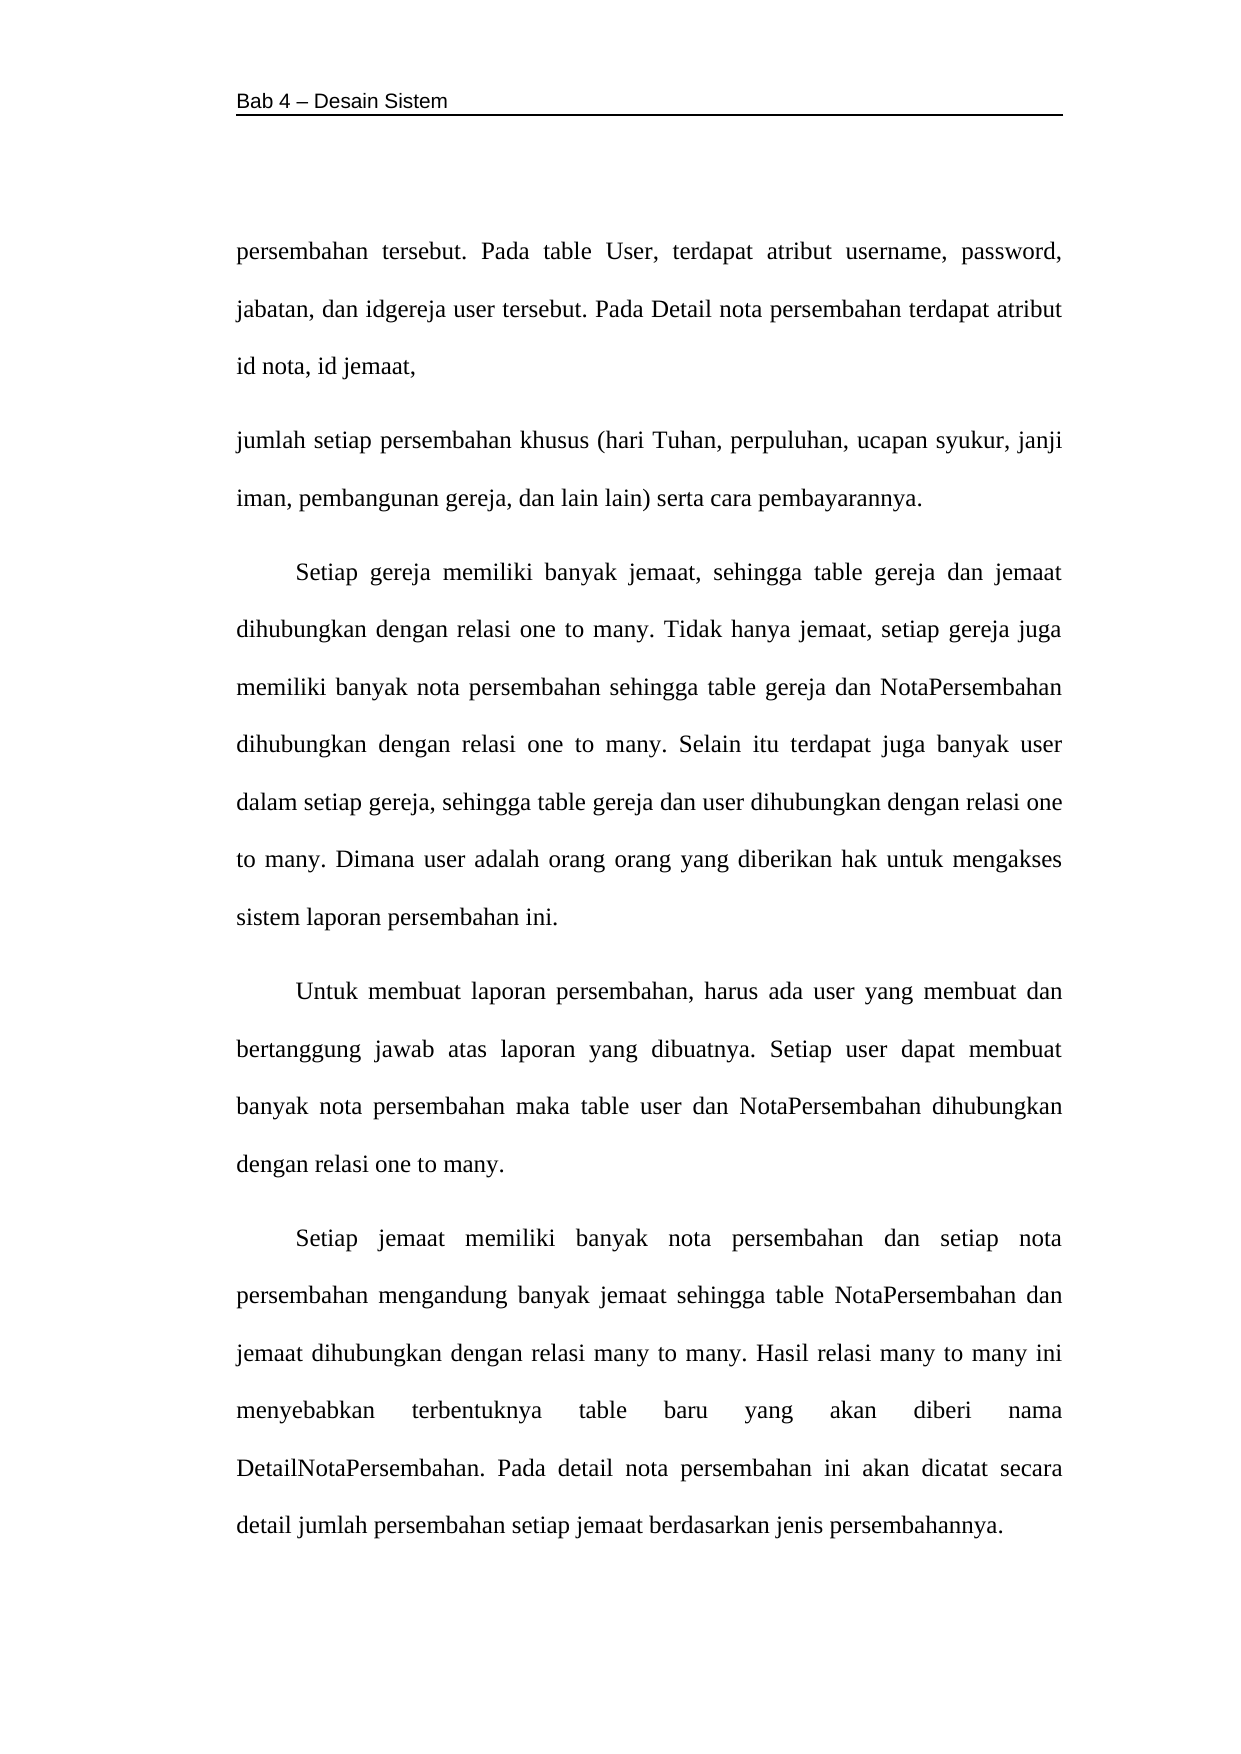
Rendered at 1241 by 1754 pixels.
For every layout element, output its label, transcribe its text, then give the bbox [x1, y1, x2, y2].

text jumlah setiap persembahan khusus (hari Tuhan, perpuluhan, ucapan syukur, janji iman, pembangunan gereja, dan lain lain) serta cara pembayarannya. [236, 425, 1063, 512]
text Setiap gereja memiliki banyak jemaat, sehingga table gereja dan jemaat dihubungkan dengan relasi one to many. Tidak hanya jemaat, setiap gereja juga memiliki banyak nota persembahan sehingga table gereja dan NotaPersembahan dihubungkan dengan relasi one to many. Selain itu terdapat juga banyak user dalam setiap gereja, sehingga table gereja dan user dihubungkan dengan relasi one to many. Dimana user adalah orang orang yang diberikan hak untuk mengakses sistem laporan persembahan ini. [236, 557, 1063, 931]
text Setiap jemaat memiliki banyak nota persembahan dan setiap nota persembahan mengandung banyak jemaat sehingga table NotaPersembahan dan jemaat dihubungkan dengan relasi many to many. Hasil relasi many to many ini menyebabkan terbentuknya table baru yang akan diberi nama DetailNotaPersembahan. Pada detail nota persembahan ini akan dicatat secara detail jumlah persembahan setiap jemaat berdasarkan jenis persembahannya. [236, 1223, 1063, 1539]
text Untuk membuat laporan persembahan, harus ada user yang membuat dan bertanggung jawab atas laporan yang dibuatnya. Setiap user dapat membuat banyak nota persembahan maka table user dan NotaPersembahan dihubungkan dengan relasi one to many. [236, 976, 1063, 1177]
